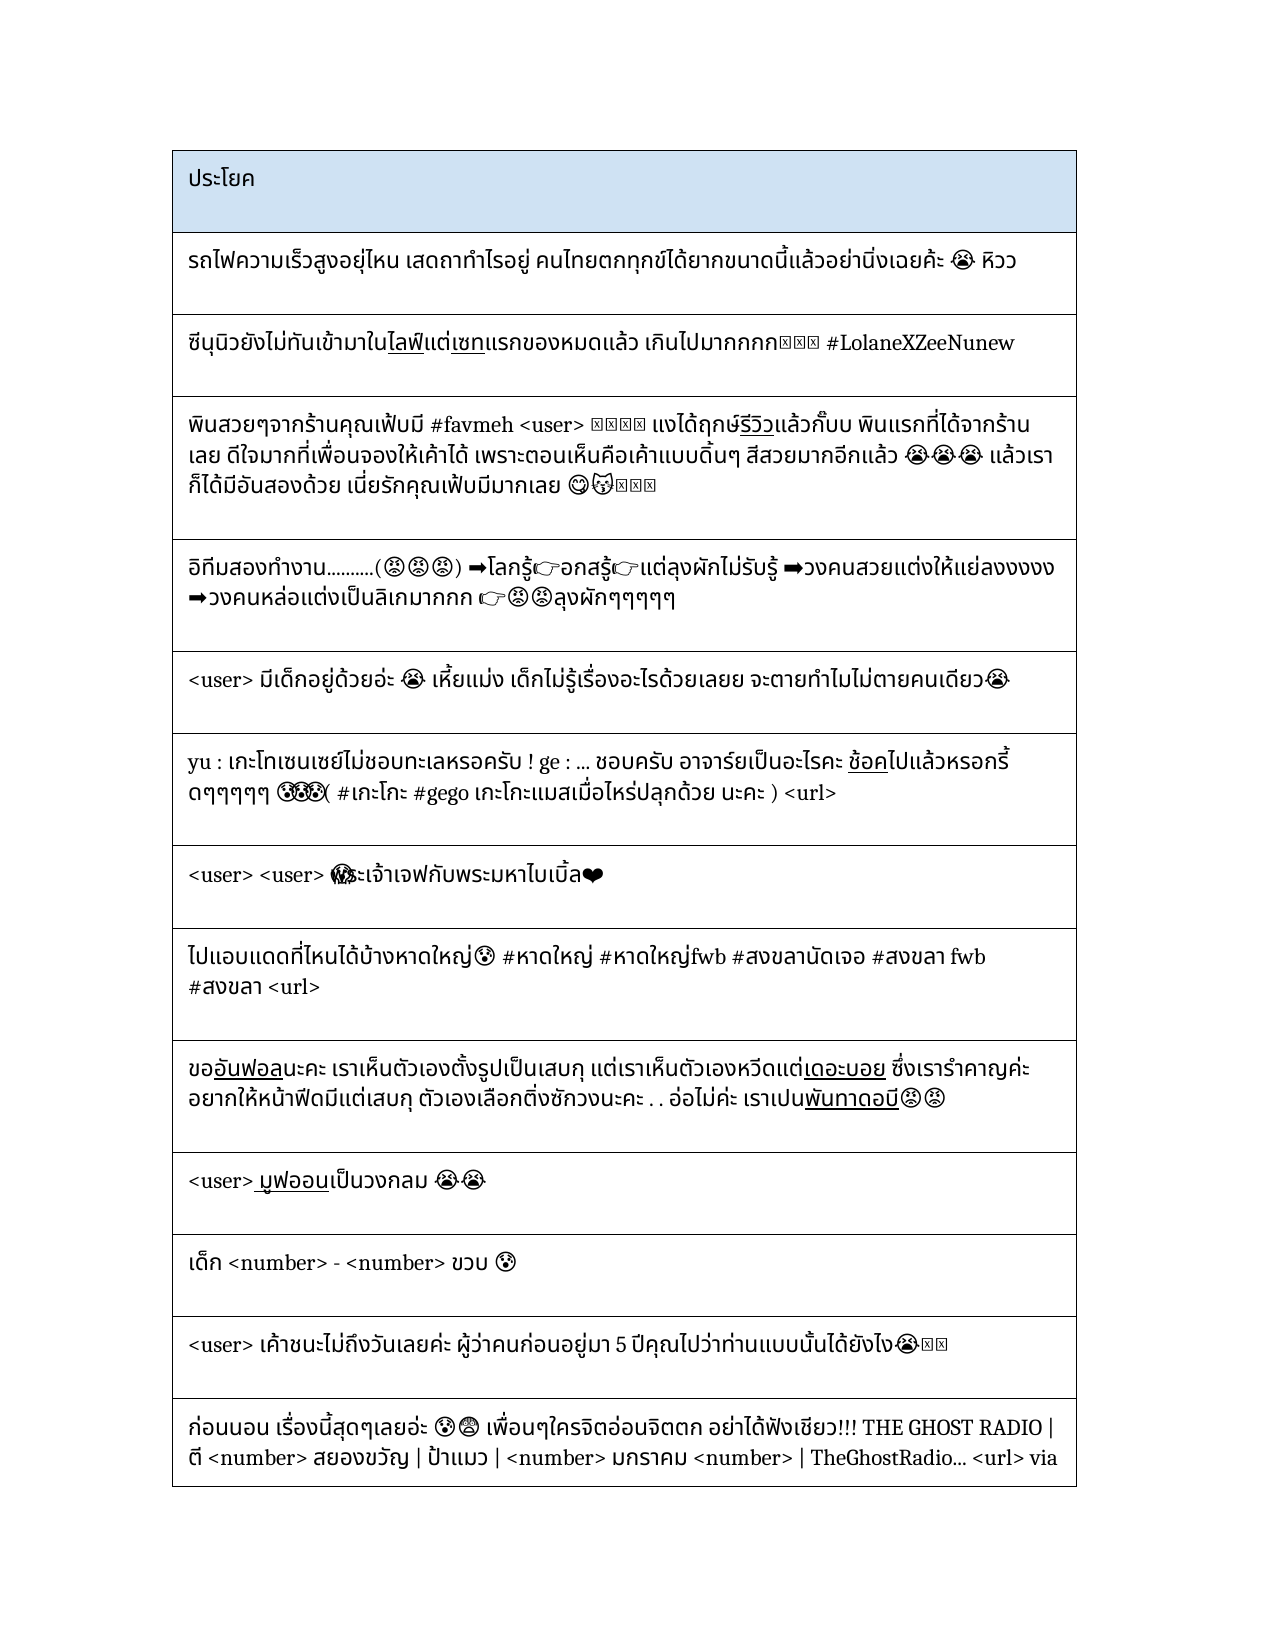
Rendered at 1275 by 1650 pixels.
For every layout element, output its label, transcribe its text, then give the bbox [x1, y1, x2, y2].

table_cell <user> มูฟออนเป็นวงกลม 😭😭 [173, 1153, 1076, 1234]
table_cell ขออันฟอลนะคะ เราเห็นตัวเองตั้งรูปเป็นเสบกุ แต่เราเห็นตัวเองหวีดแต่เดอะบอย ซึ่งเรารำคาญค่ะ อยากให้หน้าฟีดมีแต่เสบกุ ตัวเองเลือกติ่งซักวงนะคะ . . อ่อไม่ค่ะ เราเปนพันทาดอบี😡😡 [173, 1041, 1076, 1152]
table_cell <user> มีเด็กอยู่ด้วยอ่ะ​ 😭 เหี้ยแม่ง​ เด็กไม่รู้เรื่องอะไรด้วยเลยย​ จะตายทำไมไม่ตายคนเดียว😭 [173, 652, 1076, 733]
table_cell อิทีมสองทำงาน..........(😡😡😡) ➡️โลกรู้👉อกสรู้👉แต่ลุงผักไม่รับรู้ ➡️วงคนสวยแต่งให้แย่ลงงงงง ➡️วงคนหล่อแต่งเป็นลิเกมากกก 👉😡😡ลุงผักๆๆๆๆๆ [173, 540, 1076, 651]
table_header ประโยค [173, 151, 1076, 232]
table_cell เด็ก <number> - <number> ขวบ 😰 [173, 1235, 1076, 1316]
table_cell <user> <user> พระเจ้าเจฟกับพระมหาไบเบิ้ล😱❤️🫰🏻 [173, 846, 1076, 927]
table_cell รถไฟความเร็วสูงอยุ่ไหน เสดถาทำไรอยู่ คนไทยตกทุกข์ได้ยากขนาดนี้แล้วอย่านิ่งเฉยค้ะ 😭 หิวว [173, 233, 1076, 314]
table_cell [173, 1399, 1076, 1486]
table_cell พินสวยๆจากร้านคุณเฟ้บมี #favmeh <user> 🤲🏻💞✨ แงได้ฤกษ์รีวิวแล้วกั๊บบ พินแรกที่ได้จากร้านเลย ดีใจมากที่เพื่อนจองให้เค้าได้ เพราะตอนเห็นคือเค้าแบบดิ้นๆ สีสวยมากอีกแล้ว 😭😭😭 แล้วเราก็ได้มีอันสองด้วย เนี่ยรักคุณเฟ้บมีมากเลย 😋😽💖💖💖 [173, 397, 1076, 539]
table_cell <user> เค้าชนะไม่ถึงวันเลยค่ะ ผู้ว่าคนก่อนอยู่มา5ปีคุณไปว่าท่านแบบนั้นได้ยังไง😭🙏🏻 [173, 1317, 1076, 1398]
table_cell ไปแอบแดดที่ไหนได้บ้างหาดใหญ่😰 #หาดใหญ่ #หาดใหญ่fwb #สงขลานัดเจอ #สงขลาfwb #สงขลา <url> [173, 929, 1076, 1040]
table_cell ซีนุนิวยังไม่ทันเข้ามาในไลฟ์แต่เซทแรกของหมดแล้ว เกินไปมากกกก😱😱😱 #LolaneXZeeNunew [173, 315, 1076, 396]
table_cell yu : เกะโทเซนเซย์ไม่ชอบทะเลหรอครับ ! ge : ... ชอบครับ อาจาร์ยเป็นอะไรคะ ช้อคไปแล้วหรอกรี้ดๆๆๆๆๆ 😰😰😰 ( #เกะโกะ #gego เกะโกะแมสเมื่อไหร่ปลุกด้วย นะคะ ) <url> [173, 734, 1076, 845]
